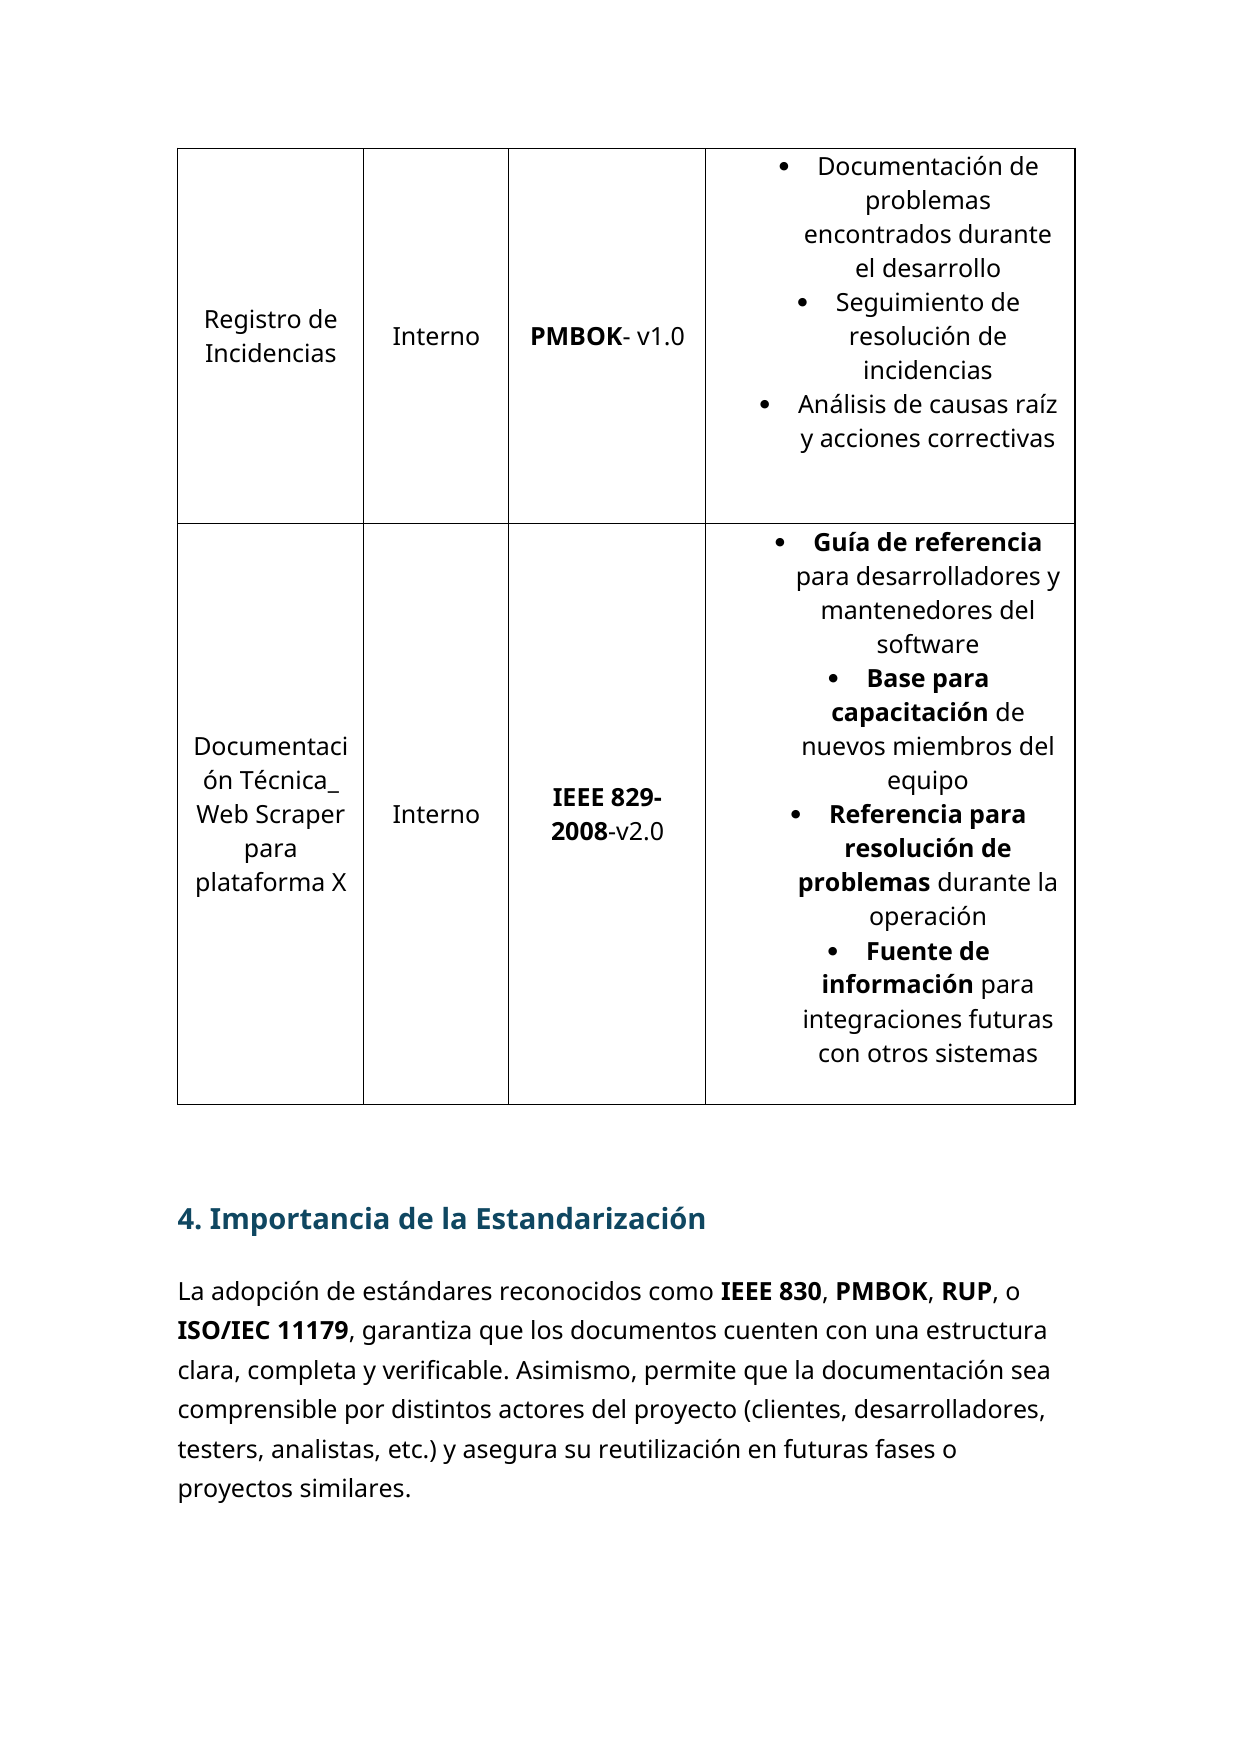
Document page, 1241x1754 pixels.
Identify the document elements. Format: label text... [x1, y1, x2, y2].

table_cell Interno [364, 149, 508, 523]
table_cell Documentación Técnica_ Web Scraper para plataforma X [178, 524, 363, 1103]
table_cell Interno [364, 524, 508, 1103]
table_cell Documentación de problemas encontrados durante el desarrollo Seguimiento de resolución de incidencias Análisis de causas raíz y acciones correctivas [706, 149, 1074, 523]
subtitle 4. Importancia de la Estandarización [177, 1198, 1063, 1238]
table_cell Registro de Incidencias [178, 149, 363, 523]
text La adopción de estándares reconocidos como IEEE 830, PMBOK, RUP, o ISO/IEC 11179, garantiza que los documentos cuenten con una estructura clara, completa y verificable. Asimismo, permite que la documentación sea comprensible por distintos actores del proyecto (clientes, desarrolladores, testers, analistas, etc.) y asegura su reutilización en futuras fases o proyectos similares. [177, 1273, 1063, 1505]
table_cell PMBOK- v1.0 [509, 149, 705, 523]
table_cell IEEE 829-2008-v2.0 [509, 524, 705, 1103]
table_cell Guía de referencia para desarrolladores y mantenedores del software Base para capacitación de nuevos miembros del equipo Referencia para resolución de problemas durante la operación Fuente de información para integraciones futuras con otros sistemas [706, 524, 1074, 1103]
